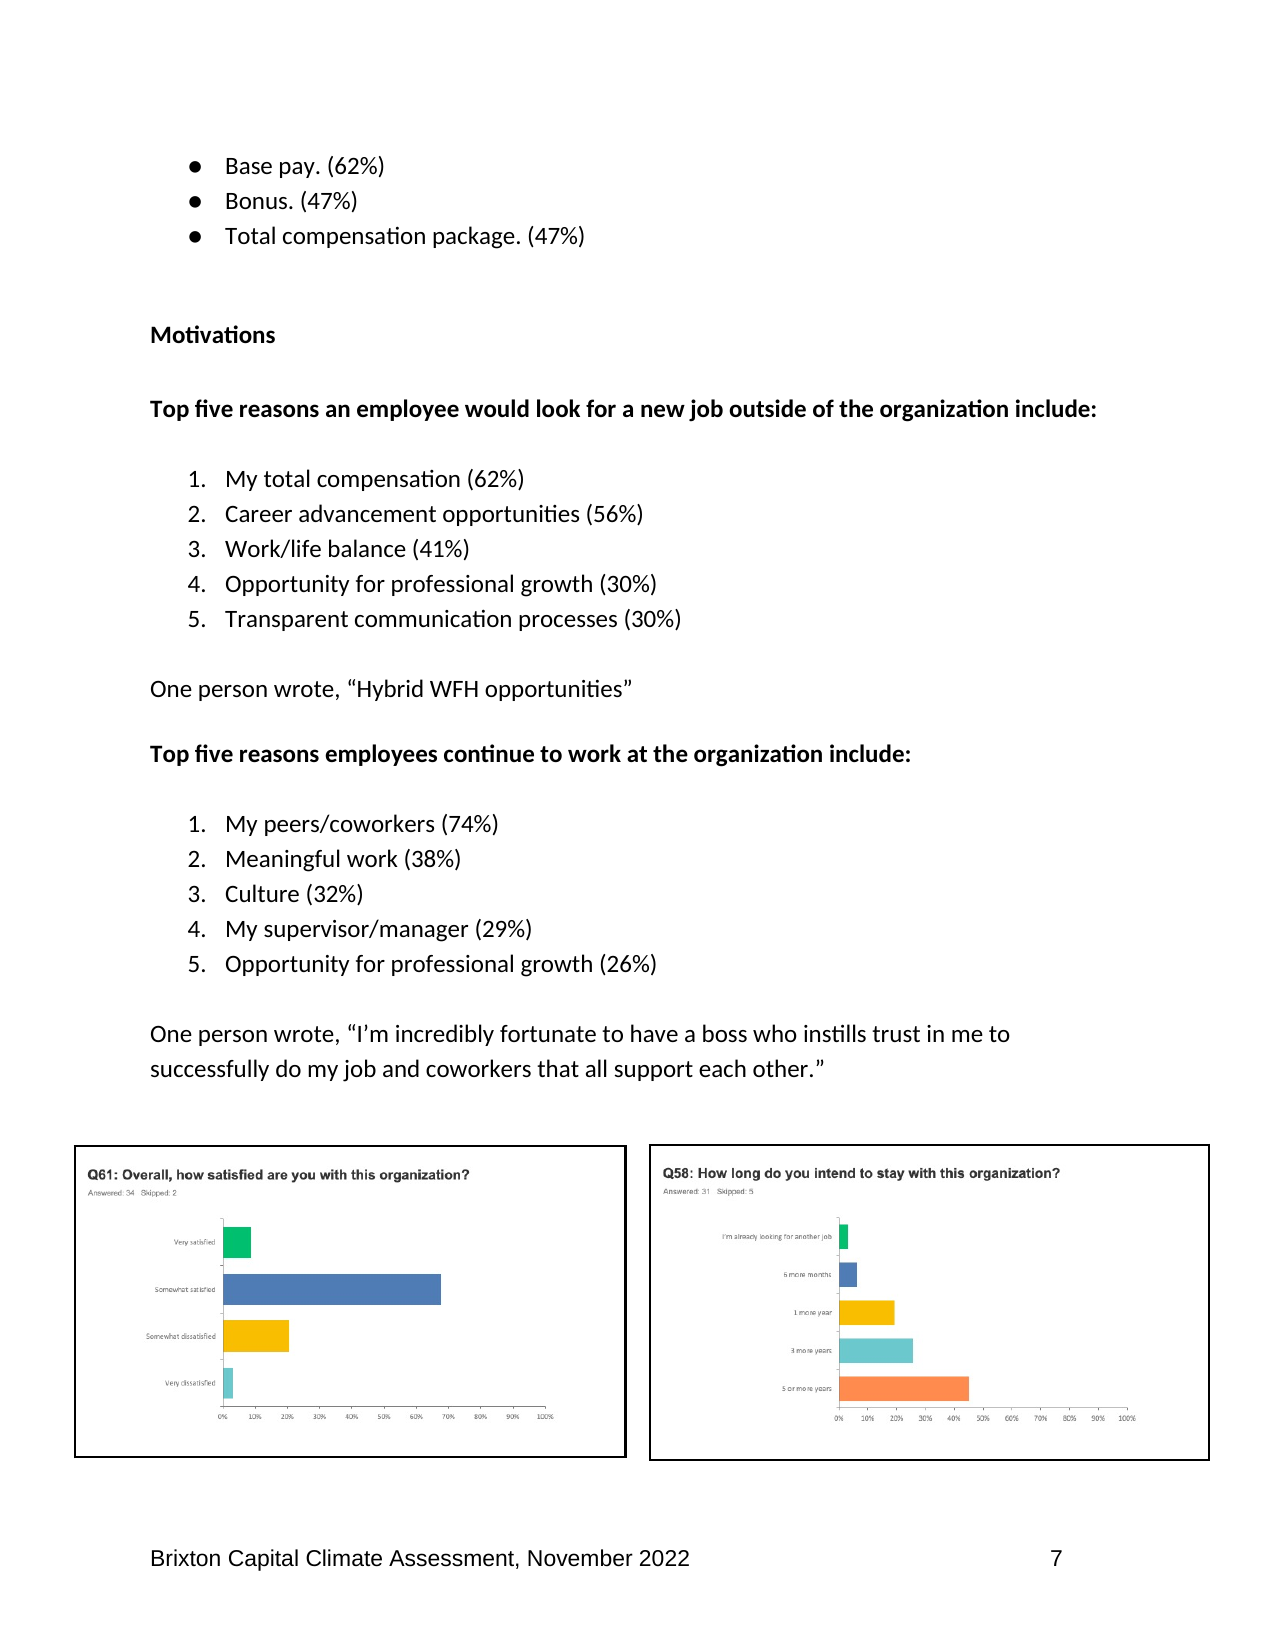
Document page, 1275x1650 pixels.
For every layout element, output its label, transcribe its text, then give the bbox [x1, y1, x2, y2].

text Top five reasons employees continue to work at the organization include: [150, 738, 1125, 769]
list My total compensation (62%) [187, 463, 1125, 493]
list Opportunity for professional growth (26%) [187, 948, 1125, 979]
list Transparent communication processes (30%) [187, 603, 1125, 633]
list Total compensation package. (47%) [187, 220, 1125, 251]
picture [76, 1147, 624, 1456]
list My peers/coworkers (74%) [187, 808, 1125, 839]
list Opportunity for professional growth (30%) [187, 568, 1125, 598]
list Meaningful work (38%) [187, 843, 1125, 874]
list Base pay. (62%) [187, 150, 1125, 181]
picture [651, 1146, 1208, 1459]
list Culture (32%) [187, 878, 1125, 909]
list Bonus. (47%) [187, 185, 1125, 216]
text Top five reasons an employee would look for a new job outside of the organization include: [150, 393, 1125, 423]
text One person wrote, “I’m incredibly fortunate to have a boss who instills trust in me to successfully do my job and coworkers that all support each other.” [150, 1018, 1125, 1084]
list My supervisor/manager (29%) [187, 913, 1125, 944]
text One person wrote, “Hybrid WFH opportunities” [150, 673, 1125, 703]
subtitle Motivations [150, 319, 1125, 350]
list Work/life balance (41%) [187, 533, 1125, 563]
list Career advancement opportunities (56%) [187, 498, 1125, 528]
